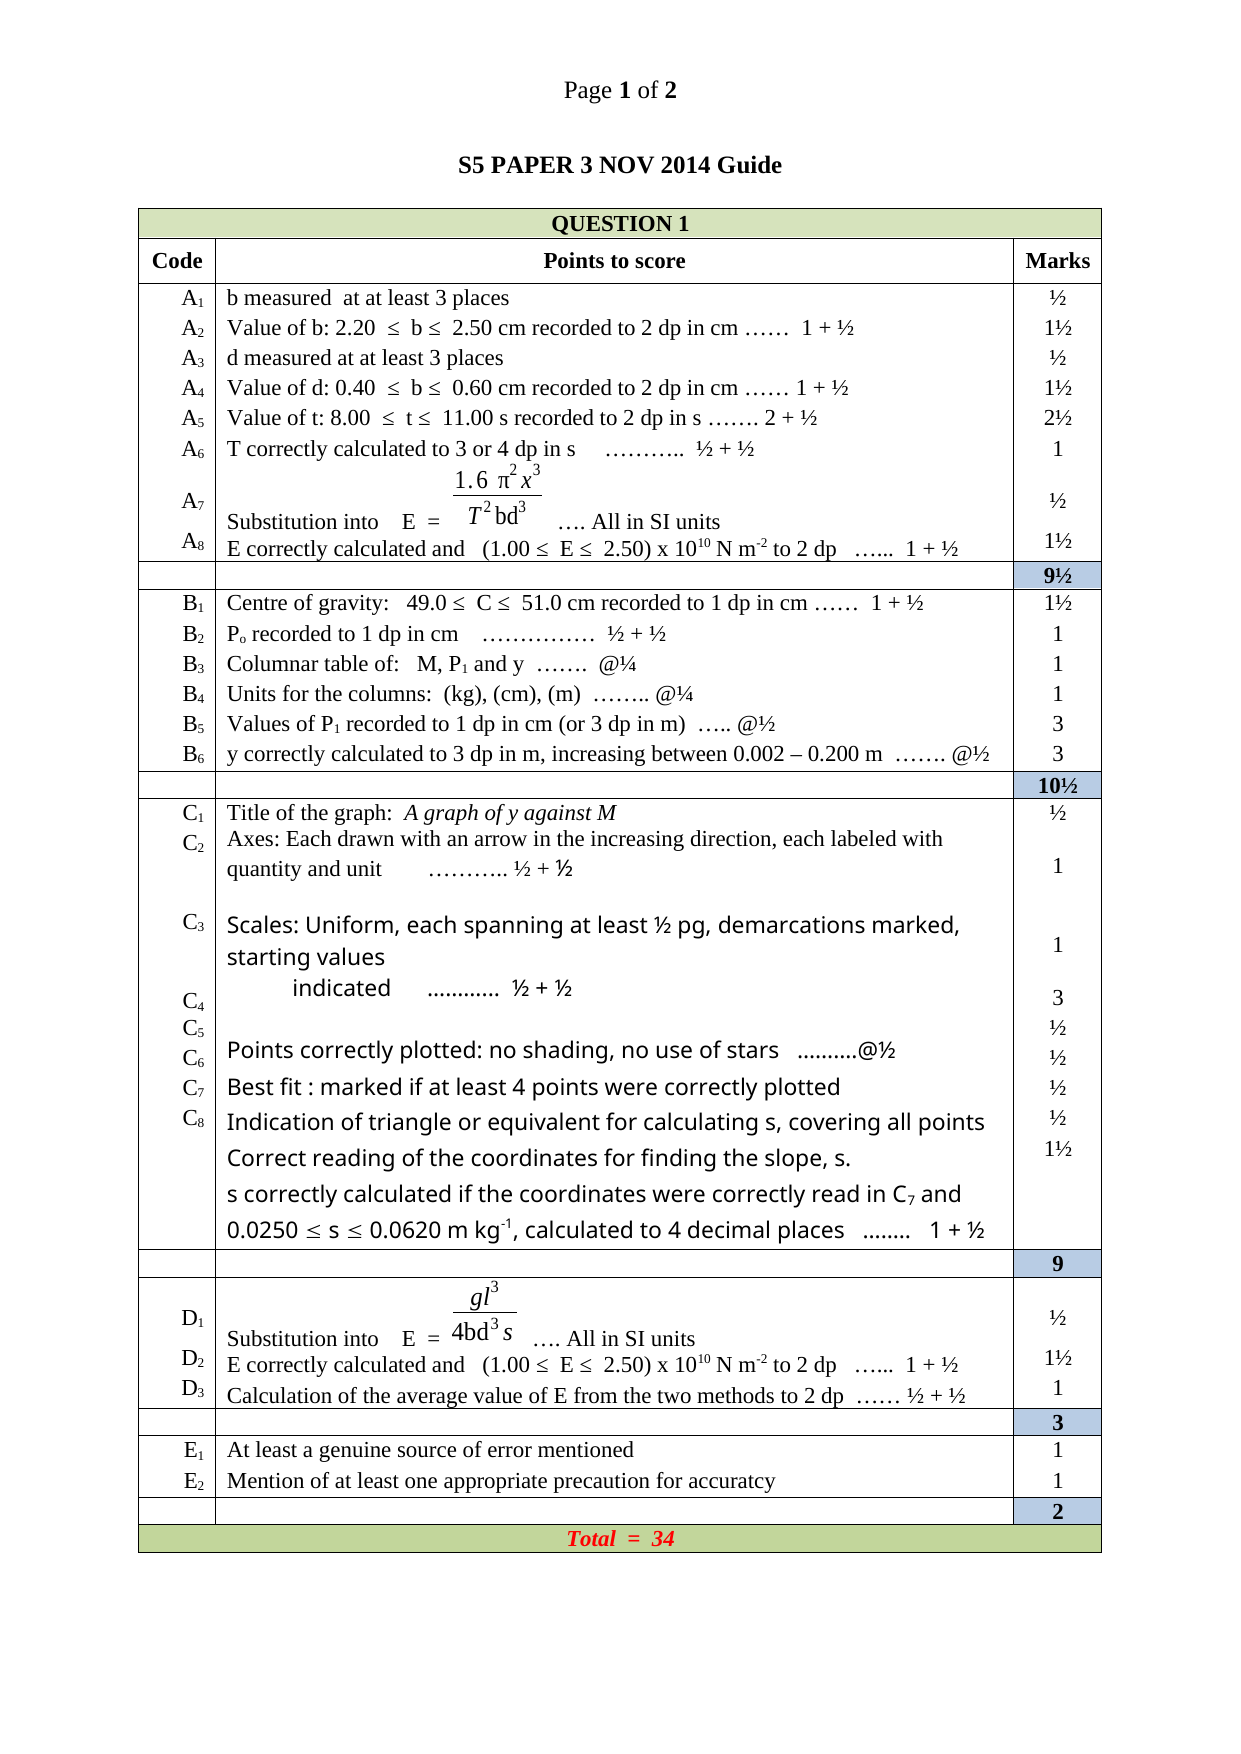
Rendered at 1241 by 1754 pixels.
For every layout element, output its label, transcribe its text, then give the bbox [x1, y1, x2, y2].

table_cell Points to score [216, 239, 1013, 282]
table_cell [139, 1409, 215, 1435]
table_cell Marks [1014, 239, 1101, 282]
text S5 PAPER 3 NOV 2014 Guide [150, 150, 1090, 179]
table_cell Substitution into E = …. All in SI units E correctly calculated and (1.00 ≤ E ≤ 2.50) x 1010 N m-2 to 2 dp …... 1 + ½ Calculation of the average value of E from the two methods to 2 dp …… ½ + ½ [216, 1278, 1013, 1408]
table_header QUESTION 1 [139, 209, 1101, 237]
table_cell ½ 1½ ½ 1½ 2½ 1 ½ 1½ [1014, 284, 1101, 561]
table_cell [139, 1250, 215, 1277]
table_cell [216, 772, 1013, 798]
table_cell C1 C2 C3 C4 C5 C6 C7 C8 [139, 799, 215, 1249]
table_cell [216, 562, 1013, 588]
table_cell E1 E2 [139, 1436, 215, 1497]
table_cell [139, 1498, 215, 1524]
table_cell [216, 1250, 1013, 1277]
table_cell A1 A2 A3 A4 A5 A6 A7 A8 [139, 284, 215, 561]
table_cell 10½ [1014, 772, 1101, 798]
table_cell Title of the graph: A graph of y against M Axes: Each drawn with an arrow in the increasing direction, each labeled with quantity and unit ……….. ½ + ½ Scales: Uniform, each spanning at least ½ pg, demarcations marked, starting values indicated ………... ½ + ½ Points correctly plotted: no shading, no use of stars ……….@½ Best fit : marked if at least 4 points were correctly plotted Indication of triangle or equivalent for calculating s, covering all points Correct reading of the coordinates for finding the slope, s. s correctly calculated if the coordinates were correctly read in C7 and 0.0250 s 0.0620 m kg-1, calculated to 4 decimal places …….. 1 + ½ [216, 799, 1013, 1249]
table_cell 1½ 1 1 1 3 3 [1014, 590, 1101, 771]
table_cell 1 1 [1014, 1436, 1101, 1497]
table_cell ½ 1 1 3 ½ ½ ½ ½ 1½ [1014, 799, 1101, 1249]
table_cell [139, 772, 215, 798]
table_cell Total = 34 [139, 1525, 1101, 1552]
table_cell Centre of gravity: 49.0 ≤ C ≤ 51.0 cm recorded to 1 dp in cm …… 1 + ½ Po recorded to 1 dp in cm …………… ½ + ½ Columnar table of: M, P1 and y ……. @¼ Units for the columns: (kg), (cm), (m) …….. @¼ Values of P1 recorded to 1 dp in cm (or 3 dp in m) ….. @½ y correctly calculated to 3 dp in m, increasing between 0.002 – 0.200 m ……. @½ [216, 590, 1013, 771]
table_cell b measured at at least 3 places Value of b: 2.20 ≤ b ≤ 2.50 cm recorded to 2 dp in cm …… 1 + ½ d measured at at least 3 places Value of d: 0.40 ≤ b ≤ 0.60 cm recorded to 2 dp in cm …… 1 + ½ Value of t: 8.00 ≤ t ≤ 11.00 s recorded to 2 dp in s ……. 2 + ½ T correctly calculated to 3 or 4 dp in s ……….. ½ + ½ Substitution into E = …. All in SI units E correctly calculated and (1.00 ≤ E ≤ 2.50) x 1010 N m-2 to 2 dp …... 1 + ½ [216, 284, 1013, 561]
table_cell 9½ [1014, 562, 1101, 588]
table_cell 3 [1014, 1409, 1101, 1435]
table_cell B1 B2 B3 B4 B5 B6 [139, 590, 215, 771]
table_cell [139, 562, 215, 588]
table_cell D1 D2 D3 [139, 1278, 215, 1408]
table_cell ½ 1½ 1 [1014, 1278, 1101, 1408]
table_cell 9 [1014, 1250, 1101, 1277]
table_cell 2 [1014, 1498, 1101, 1524]
table_cell [216, 1498, 1013, 1524]
table_cell Code [139, 239, 215, 282]
table_cell At least a genuine source of error mentioned Mention of at least one appropriate precaution for accuratcy [216, 1436, 1013, 1497]
table_cell [216, 1409, 1013, 1435]
